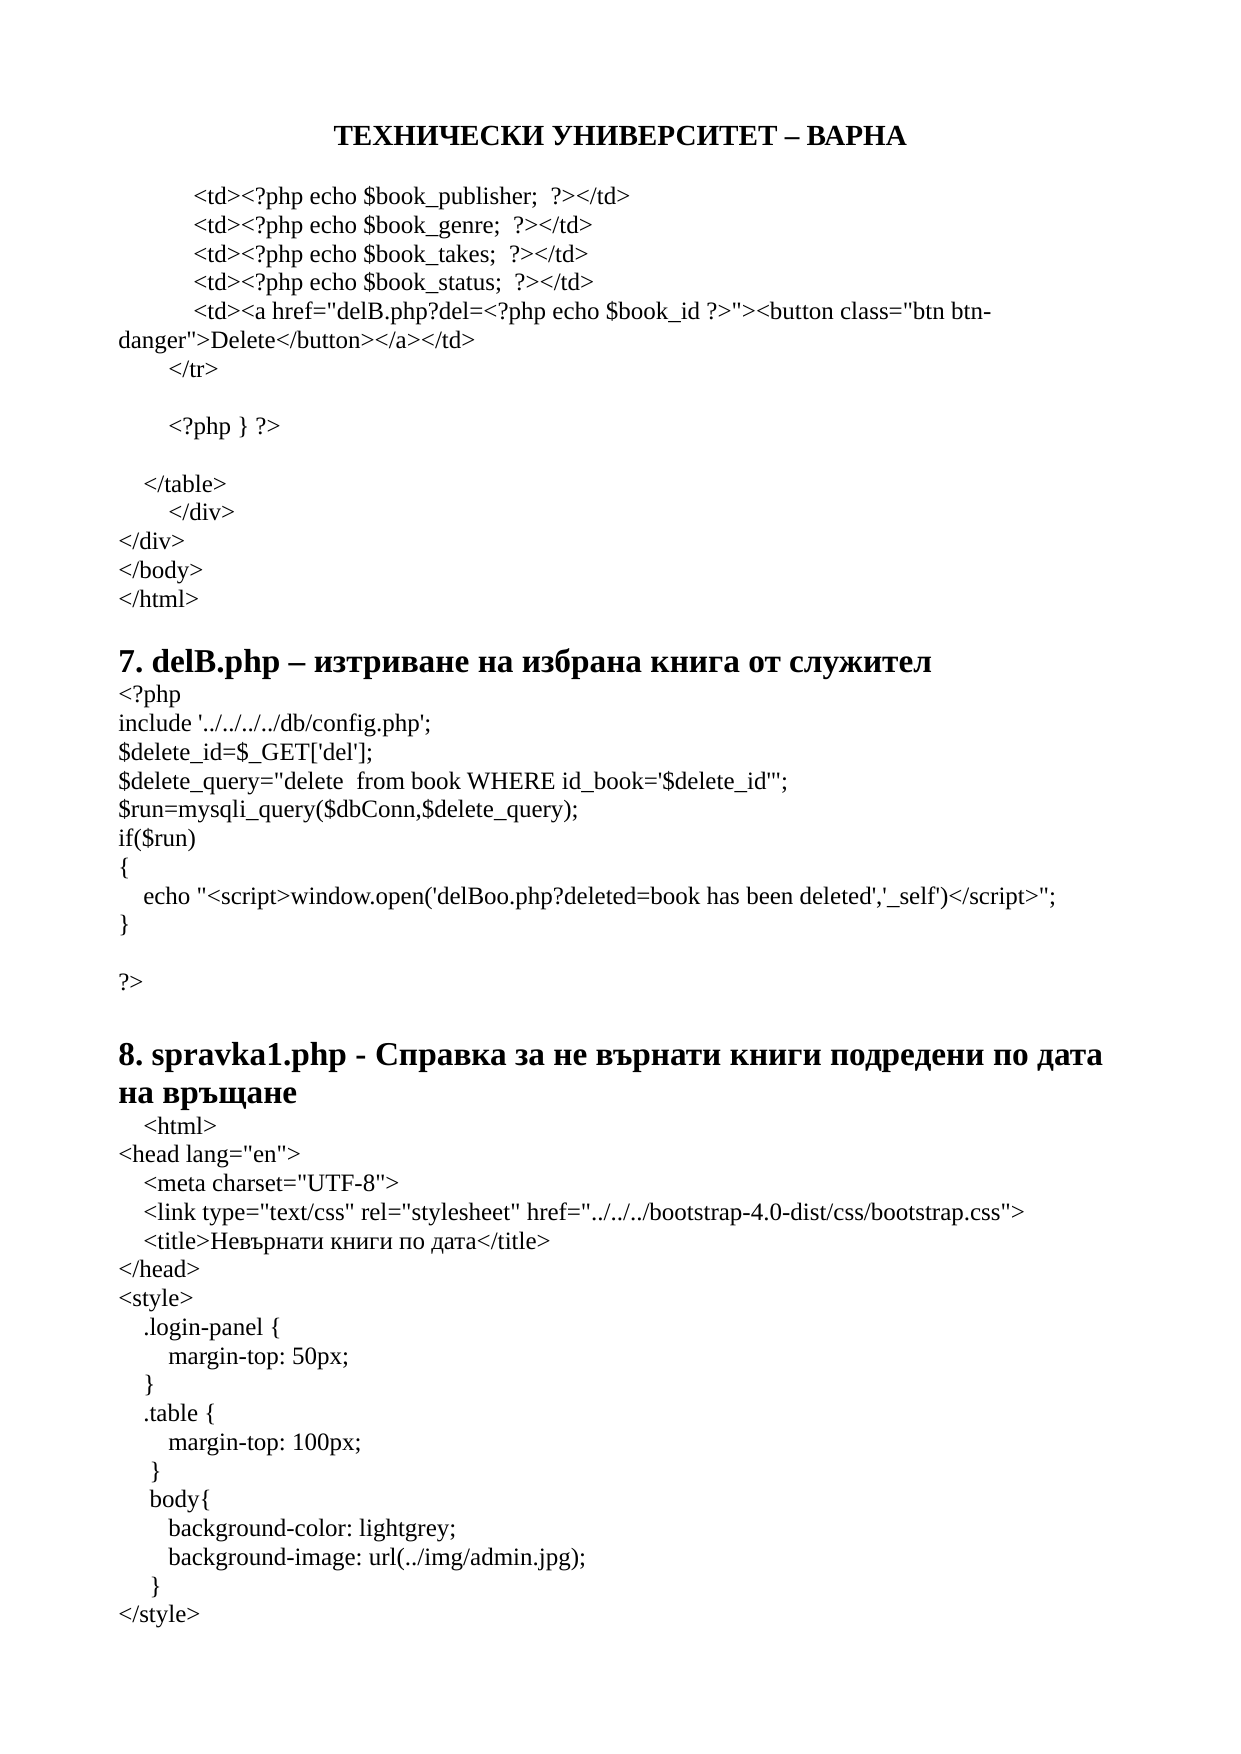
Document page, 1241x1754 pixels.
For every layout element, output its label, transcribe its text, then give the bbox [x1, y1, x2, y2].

text </html> [118, 584, 1122, 612]
text </table> [118, 469, 1122, 497]
text <?php } ?> [118, 411, 1122, 440]
text 7. delB.php – изтриване на избрана книга от служител [118, 641, 1122, 679]
text $delete_id=$_GET['del']; [118, 737, 1122, 766]
text </body> [118, 555, 1122, 584]
text <html> [118, 1111, 1122, 1139]
text 8. spravka1.php - Справка за не върнати книги подредени по дата на връщане [118, 1034, 1122, 1111]
text body{ [118, 1484, 1122, 1513]
text background-image: url(../img/admin.jpg); [118, 1542, 1122, 1571]
text <meta charset="UTF-8"> [118, 1168, 1122, 1197]
text if($run) [118, 823, 1122, 852]
text .table { [118, 1398, 1122, 1427]
text } [118, 1456, 1122, 1484]
text echo "<script>window.open('delBoo.php?deleted=book has been deleted','_self')</script>"; [118, 881, 1122, 909]
text <title>Невърнати книги по дата</title> [118, 1226, 1122, 1254]
text <td><a href="delB.php?del=<?php echo $book_id ?>"><button class="btn btn-danger">Delete</button></a></td> [118, 296, 1122, 354]
text <td><?php echo $book_publisher; ?></td> [118, 181, 1122, 210]
text $run=mysqli_query($dbConn,$delete_query); [118, 794, 1122, 823]
text } [118, 1369, 1122, 1398]
text </style> [118, 1599, 1122, 1628]
text $delete_query="delete from book WHERE id_book='$delete_id'"; [118, 766, 1122, 794]
text </div> [118, 497, 1122, 526]
text <td><?php echo $book_takes; ?></td> [118, 239, 1122, 267]
text margin-top: 50px; [118, 1341, 1122, 1369]
text { [118, 852, 1122, 881]
text </div> [118, 526, 1122, 555]
text <?php [118, 679, 1122, 708]
text </tr> [118, 354, 1122, 382]
text } [118, 909, 1122, 938]
text margin-top: 100px; [118, 1427, 1122, 1456]
text } [118, 1571, 1122, 1599]
text .login-panel { [118, 1312, 1122, 1341]
text background-color: lightgrey; [118, 1513, 1122, 1542]
text <link type="text/css" rel="stylesheet" href="../../../bootstrap-4.0-dist/css/bootstrap.css"> [118, 1197, 1122, 1226]
text <td><?php echo $book_status; ?></td> [118, 267, 1122, 296]
text include '../../../../db/config.php'; [118, 708, 1122, 737]
text </head> [118, 1254, 1122, 1283]
text <head lang="en"> [118, 1139, 1122, 1168]
text <td><?php echo $book_genre; ?></td> [118, 210, 1122, 239]
text ?> [118, 967, 1122, 996]
text <style> [118, 1283, 1122, 1312]
